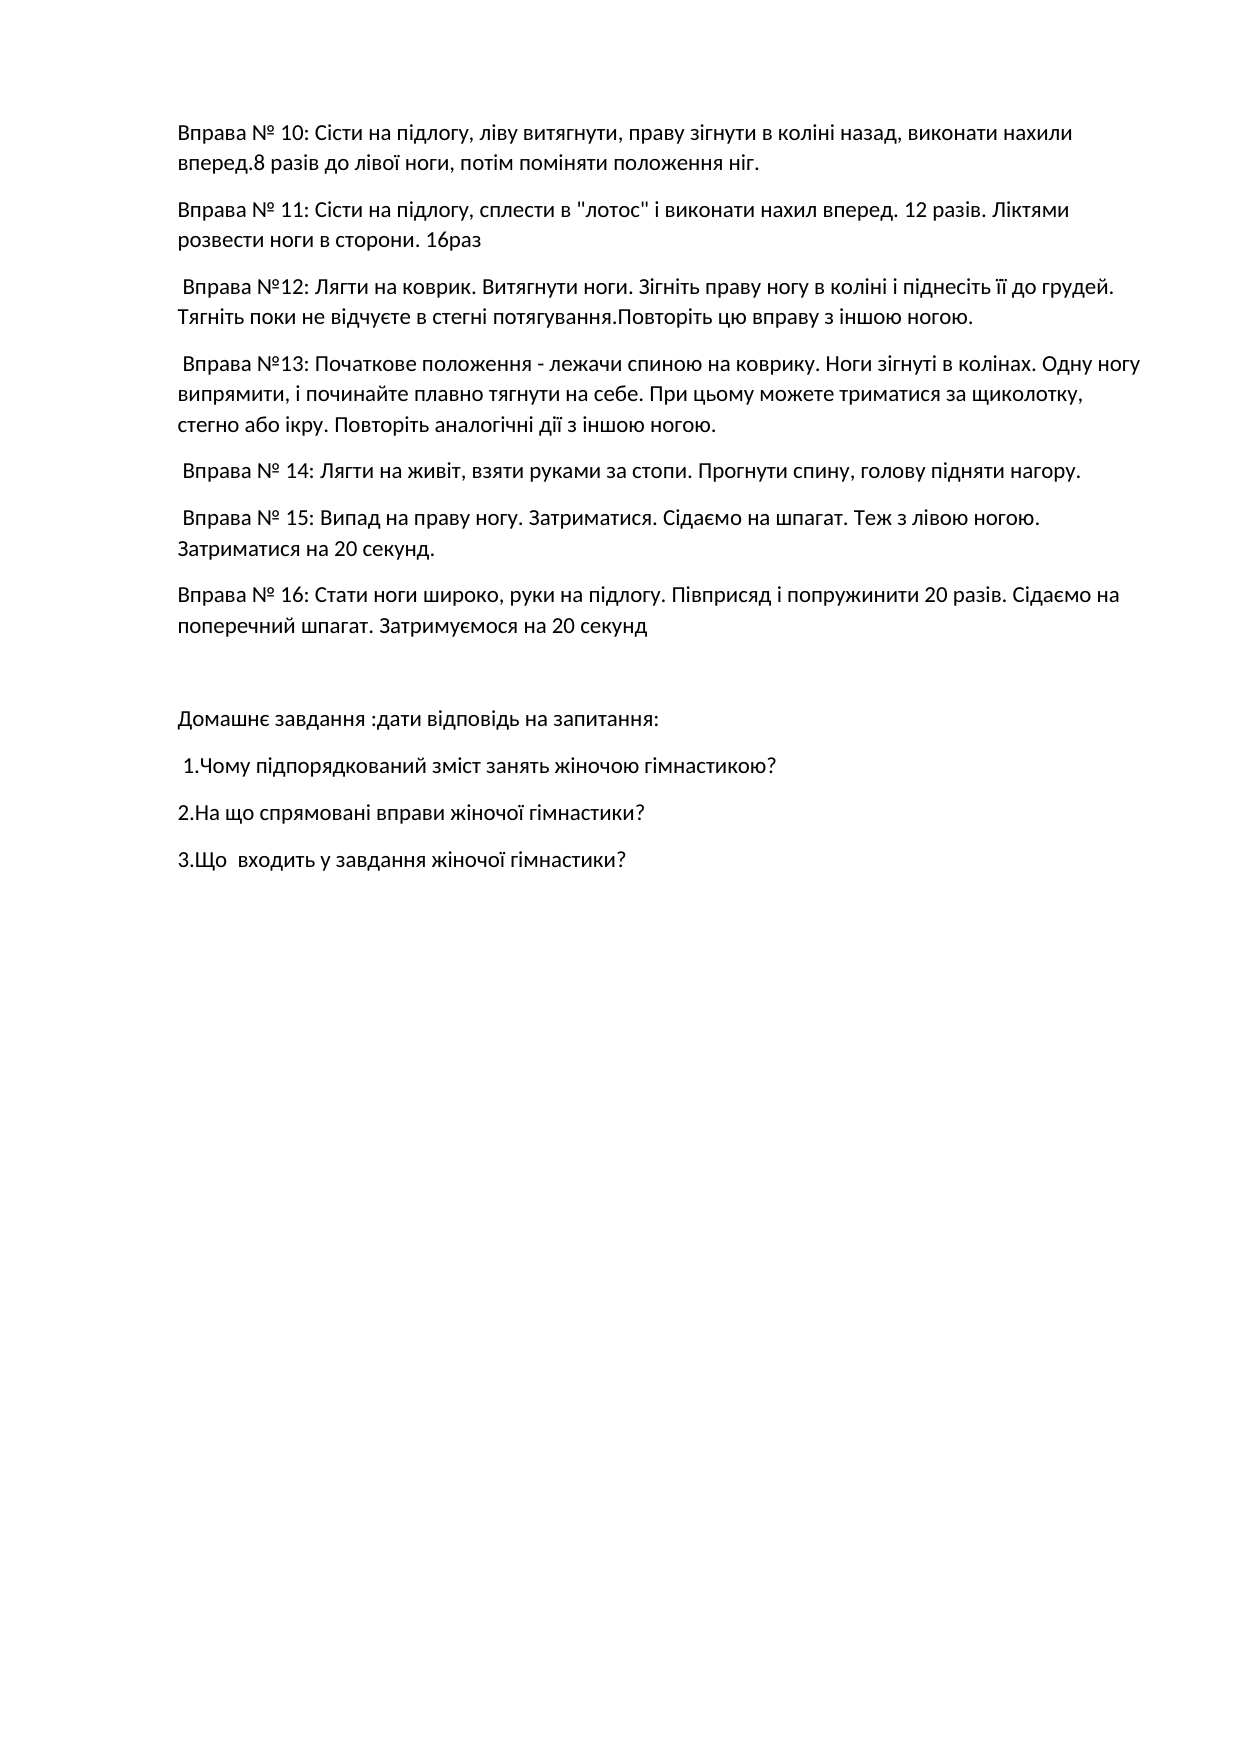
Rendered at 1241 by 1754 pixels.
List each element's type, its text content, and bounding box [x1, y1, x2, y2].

text Вправа № 14: Лягти на живіт, взяти руками за стопи. Прогнути спину, голову підняти нагору. [177, 457, 1152, 485]
text Вправа № 15: Випад на праву ногу. Затриматися. Сідаємо на шпагат. Теж з лівою ногою. Затриматися на 20 секунд. [177, 503, 1152, 562]
text Вправа №13: Початкове положення - лежачи спиною на коврику. Ноги зігнуті в колінах. Одну ногу випрямити, і починайте плавно тягнути на себе. При цьому можете триматися за щиколотку, стегно або ікру. Повторіть аналогічні дії з іншою ногою. [177, 349, 1152, 438]
text Вправа № 11: Сісти на підлогу, сплести в "лотос" і виконати нахил вперед. 12 разів. Ліктями розвести ноги в сторони. 16раз [177, 195, 1152, 253]
text 2.На що спрямовані вправи жіночої гімнастики? [177, 798, 1152, 826]
text Вправа №12: Лягти на коврик. Витягнути ноги. Зігніть праву ногу в коліні і піднесіть її до грудей. Тягніть поки не відчуєте в стегні потягування.Повторіть цю вправу з іншою ногою. [177, 272, 1152, 331]
text Вправа № 10: Сісти на підлогу, ліву витягнути, праву зігнути в коліні назад, виконати нахили вперед.8 разів до лівої ноги, потім поміняти положення ніг. [177, 118, 1152, 176]
text Вправа № 16: Стати ноги широко, руки на підлогу. Півприсяд і попружинити 20 разів. Сідаємо на поперечний шпагат. Затримуємося на 20 секунд [177, 581, 1152, 639]
text 3.Що входить у завдання жіночої гімнастики? [177, 845, 1152, 873]
text 1.Чому підпорядкований зміст занять жіночою гімнастикою? [177, 751, 1152, 779]
text Домашнє завдання :дати відповідь на запитання: [177, 704, 1152, 733]
